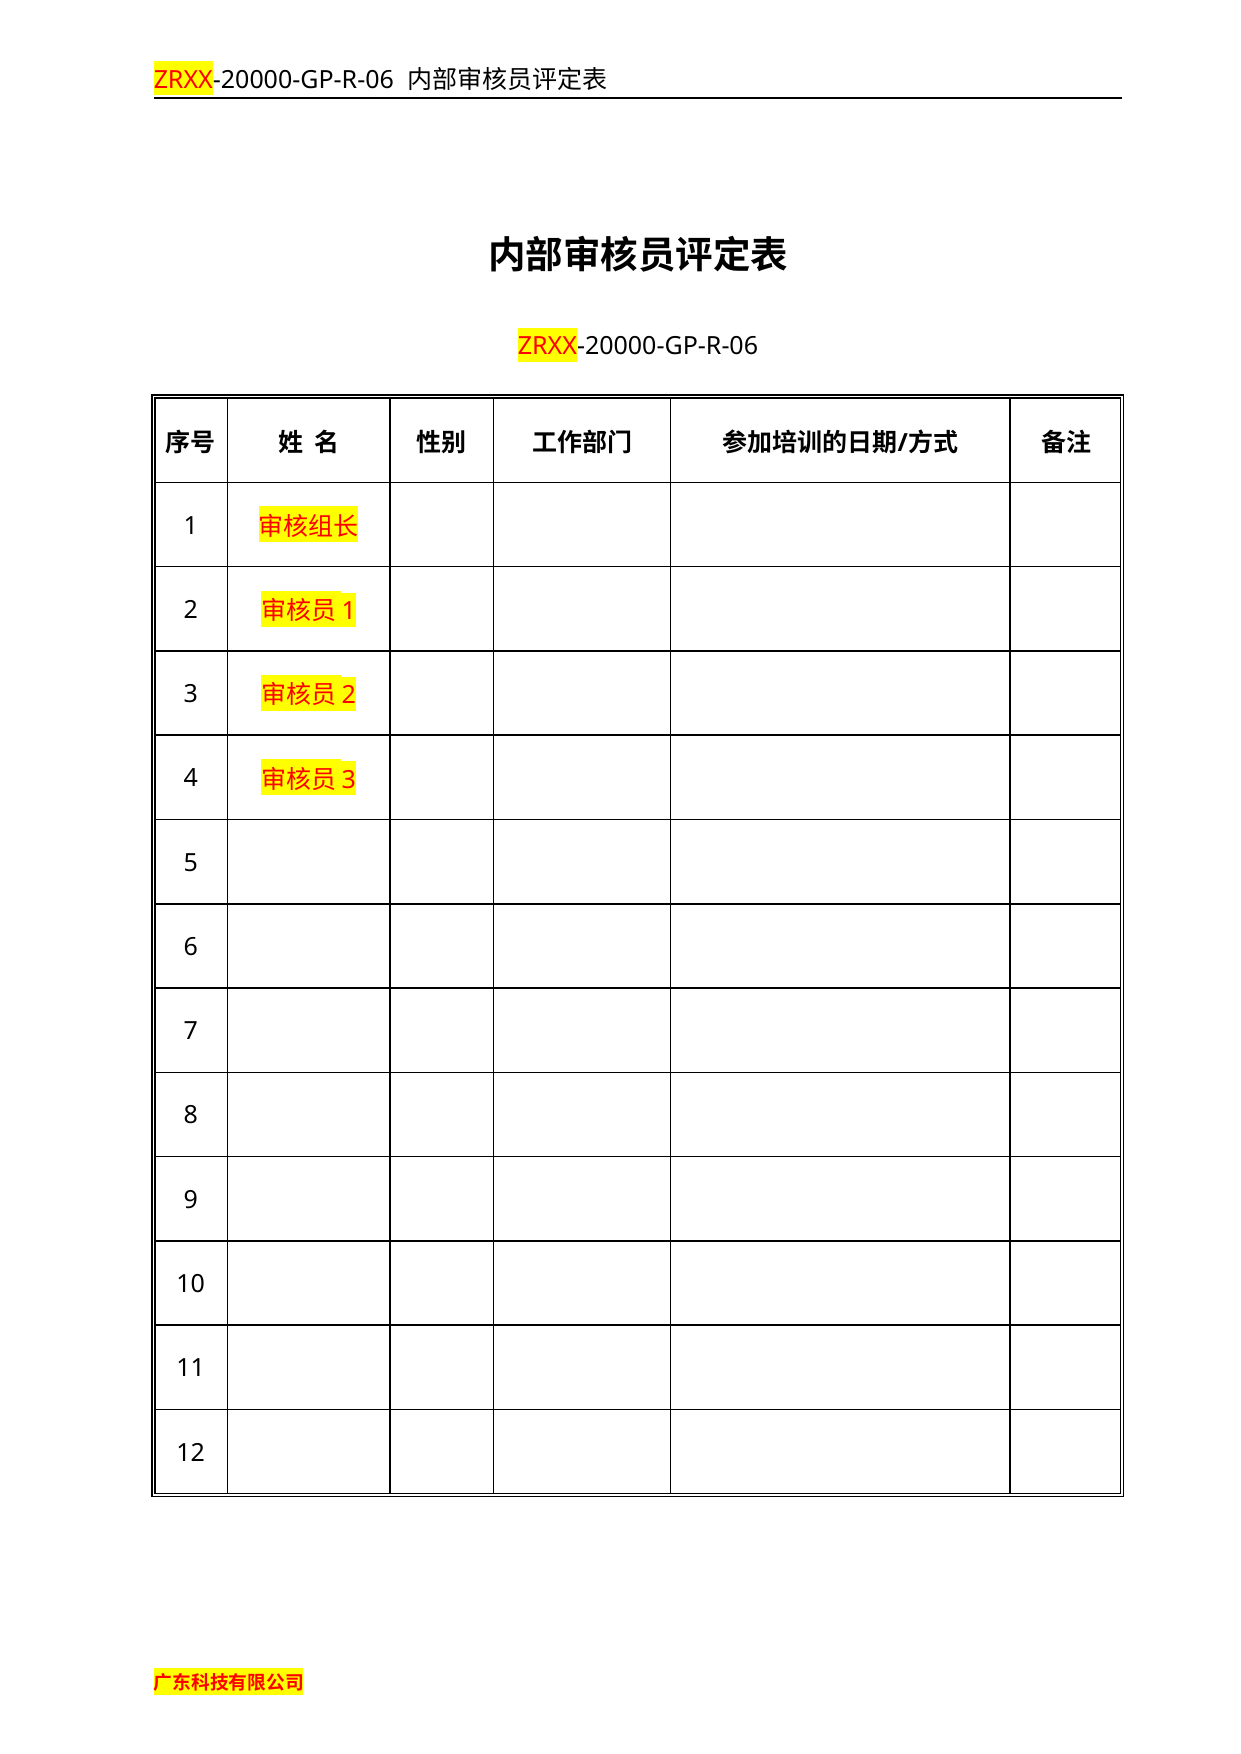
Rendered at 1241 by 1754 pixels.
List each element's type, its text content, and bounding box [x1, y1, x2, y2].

table_cell 审核组长 [228, 483, 389, 566]
table_cell [391, 483, 493, 566]
table_cell [1011, 1326, 1120, 1408]
table_cell [671, 1157, 1009, 1240]
table_cell [1011, 820, 1120, 903]
table_cell [494, 989, 670, 1071]
table_cell [1011, 989, 1120, 1071]
table_cell [494, 652, 670, 734]
text ZRXX-20000-GP-R-06 [153, 312, 1122, 377]
table_cell [391, 1326, 493, 1408]
table_cell [1011, 736, 1120, 818]
table_cell [494, 1157, 670, 1240]
table_cell [671, 1410, 1009, 1493]
table_header 工作部门 [494, 399, 670, 481]
table_cell [1011, 905, 1120, 987]
table_cell [228, 905, 389, 987]
table_cell [228, 989, 389, 1071]
table_cell [671, 905, 1009, 987]
table_cell 审核员2 [228, 652, 389, 734]
table_cell [1011, 567, 1120, 650]
table_cell [671, 652, 1009, 734]
table_cell [494, 567, 670, 650]
table_cell [228, 1073, 389, 1156]
table_cell [671, 989, 1009, 1071]
table_cell [671, 1073, 1009, 1156]
table_cell [494, 1242, 670, 1324]
table_cell 4 [156, 736, 227, 818]
table_cell [391, 1410, 493, 1493]
table_cell 8 [156, 1073, 227, 1156]
table_cell [391, 989, 493, 1071]
table_cell [1011, 483, 1120, 566]
table_header 性别 [391, 399, 493, 481]
table_cell 7 [156, 989, 227, 1071]
table_cell [391, 1073, 493, 1156]
table_cell [391, 567, 493, 650]
table_header 参加培训的日期/方式 [671, 399, 1009, 481]
table_cell [228, 820, 389, 903]
table_cell 3 [156, 652, 227, 734]
text 内部审核员评定表 [153, 220, 1122, 285]
table_cell [494, 905, 670, 987]
table_cell [671, 1326, 1009, 1408]
table_cell [1011, 652, 1120, 734]
table_cell [391, 1157, 493, 1240]
table_cell 5 [156, 820, 227, 903]
table_cell [228, 1242, 389, 1324]
table_cell [494, 1410, 670, 1493]
table_cell 10 [156, 1242, 227, 1324]
table_cell [391, 905, 493, 987]
table_cell 9 [156, 1157, 227, 1240]
table_header 姓 名 [228, 399, 389, 481]
table_cell 审核员1 [228, 567, 389, 650]
table_cell [1011, 1242, 1120, 1324]
table_cell [494, 1073, 670, 1156]
table_cell [391, 736, 493, 818]
table_cell 6 [156, 905, 227, 987]
table_cell [494, 1326, 670, 1408]
table_cell 12 [156, 1410, 227, 1493]
table_cell [391, 652, 493, 734]
table_cell [1011, 1073, 1120, 1156]
table_cell [671, 1242, 1009, 1324]
table_cell [671, 483, 1009, 566]
table_cell [671, 820, 1009, 903]
table_cell [391, 1242, 493, 1324]
table_cell [391, 820, 493, 903]
table_cell 11 [156, 1326, 227, 1408]
table_cell [1011, 1410, 1120, 1493]
table_cell 审核员3 [228, 736, 389, 818]
table_cell [494, 736, 670, 818]
table_cell [494, 483, 670, 566]
table_cell [494, 820, 670, 903]
table_header 备注 [1011, 399, 1120, 481]
table_header 序号 [156, 399, 227, 481]
table_cell [228, 1410, 389, 1493]
table_cell [228, 1326, 389, 1408]
table_cell [671, 567, 1009, 650]
table_cell 2 [156, 567, 227, 650]
table_cell [228, 1157, 389, 1240]
table_cell 1 [156, 483, 227, 566]
table_cell [671, 736, 1009, 818]
table_cell [1011, 1157, 1120, 1240]
